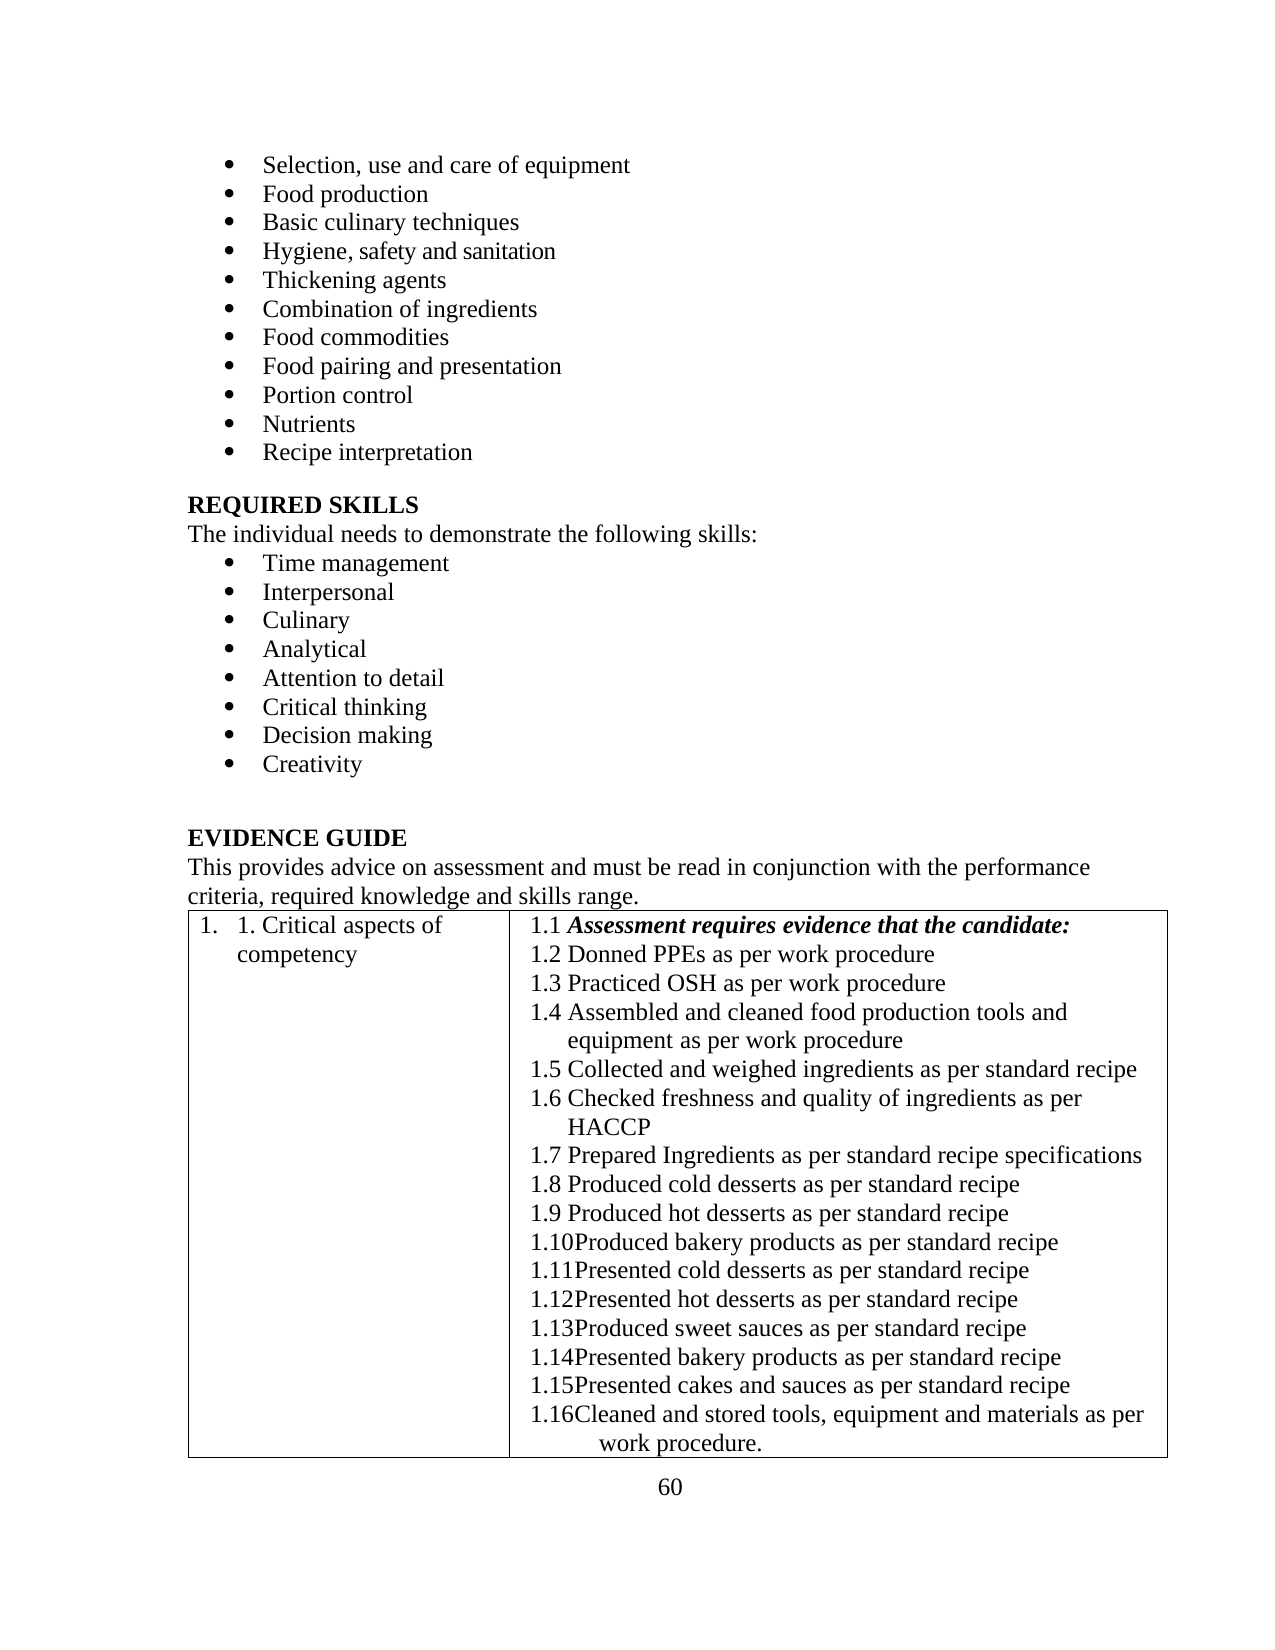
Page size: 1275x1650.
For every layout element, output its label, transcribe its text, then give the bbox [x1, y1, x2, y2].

list Creativity [225, 749, 1116, 778]
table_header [189, 911, 509, 1457]
list Critical thinking [225, 692, 1116, 720]
list Analytical [225, 634, 1116, 663]
list Recipe interpretation [225, 437, 1116, 466]
text EVIDENCE GUIDE [187, 823, 1116, 852]
list Combination of ingredients [225, 294, 1116, 322]
list Interpersonal [225, 577, 1116, 605]
list Hygiene, safety and sanitation [225, 236, 1116, 265]
list Basic culinary techniques [225, 207, 1116, 236]
text REQUIRED SKILLS [187, 490, 1116, 519]
list Time management [225, 548, 1116, 577]
list Food commodities [225, 322, 1116, 351]
list Food production [225, 179, 1116, 207]
list Attention to detail [225, 663, 1116, 692]
list Portion control [225, 380, 1116, 409]
list Decision making [225, 720, 1116, 749]
list Thickening agents [225, 265, 1116, 294]
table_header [510, 911, 1167, 1457]
list Selection, use and care of equipment [225, 150, 1116, 179]
list Food pairing and presentation [225, 351, 1116, 380]
list Culinary [225, 605, 1116, 634]
list Nutrients [225, 409, 1116, 437]
text The individual needs to demonstrate the following skills: [187, 519, 1116, 548]
text This provides advice on assessment and must be read in conjunction with the performance criteria, required knowledge and skills range. [187, 852, 1116, 909]
